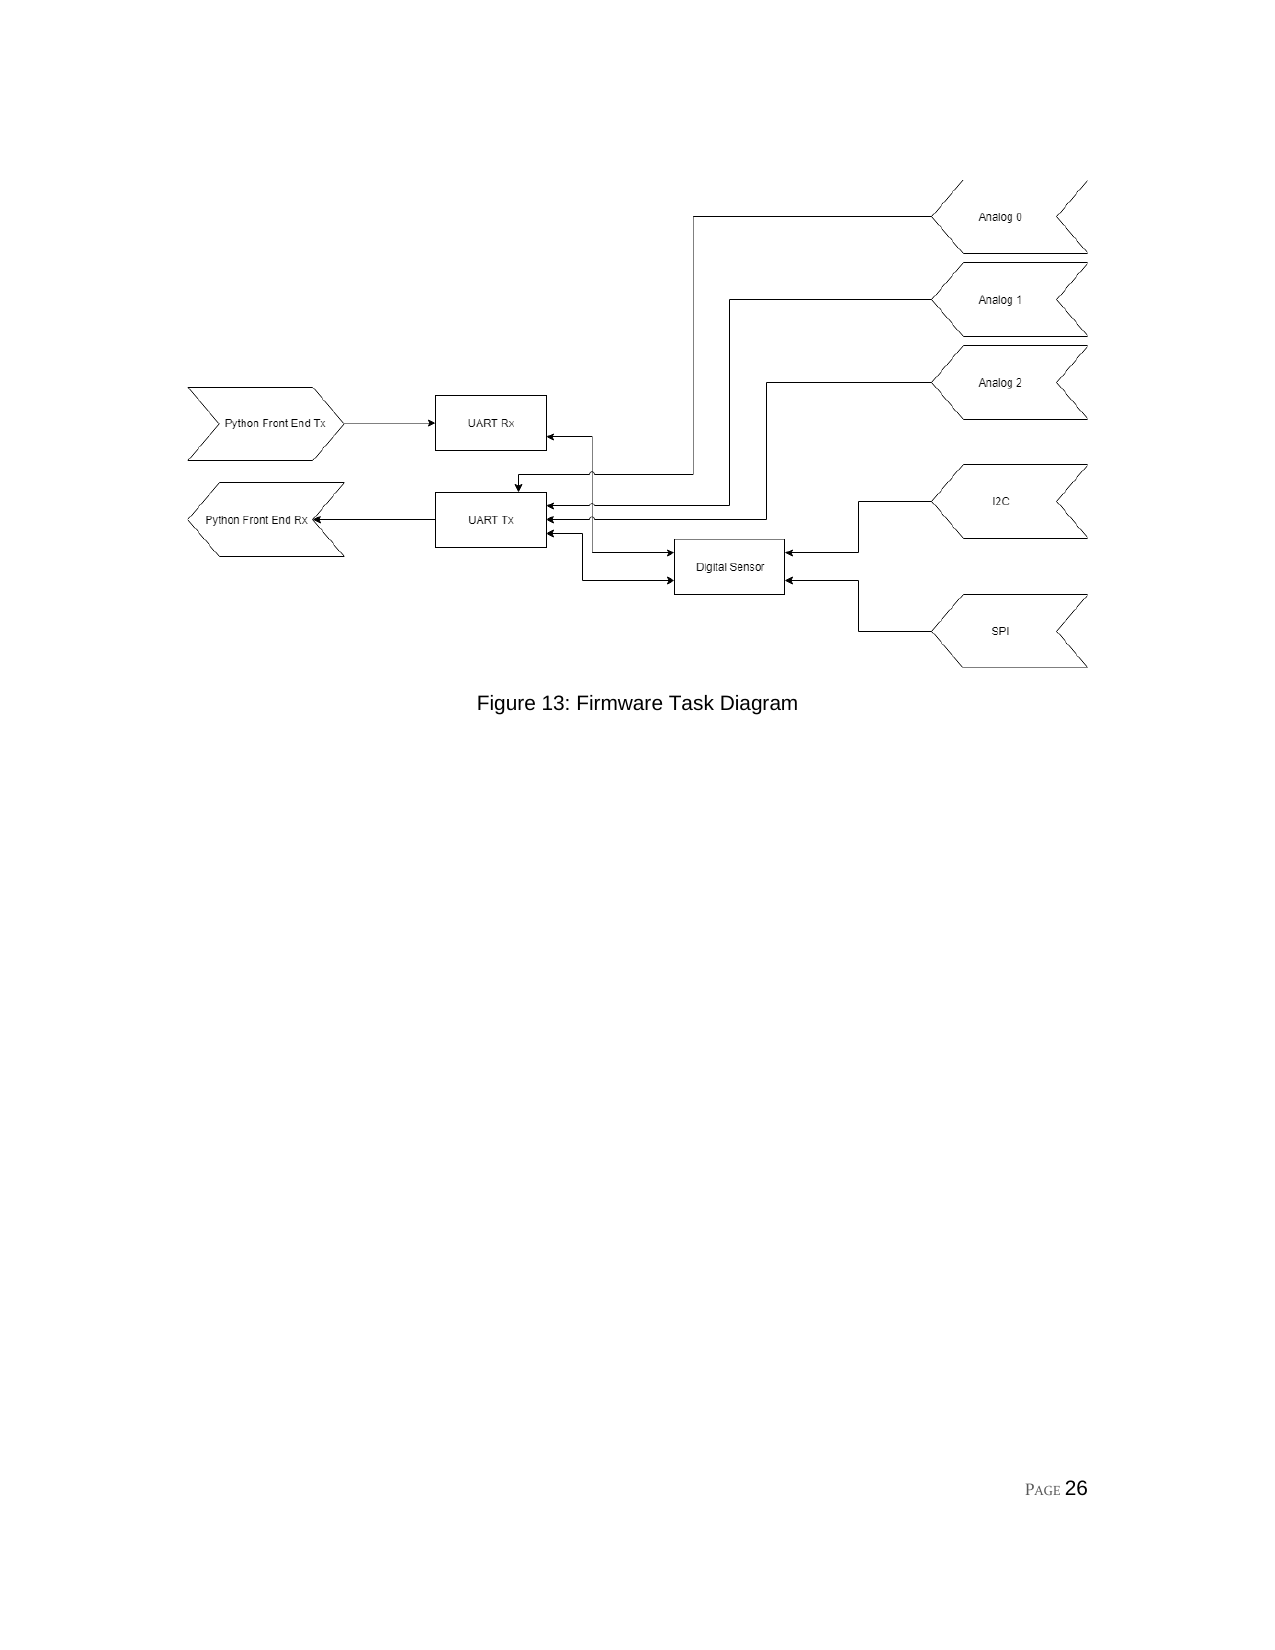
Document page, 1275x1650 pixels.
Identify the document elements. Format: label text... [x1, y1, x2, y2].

picture [187, 180, 1088, 668]
text Figure 13: Firmware Task Diagram [187, 691, 1087, 715]
